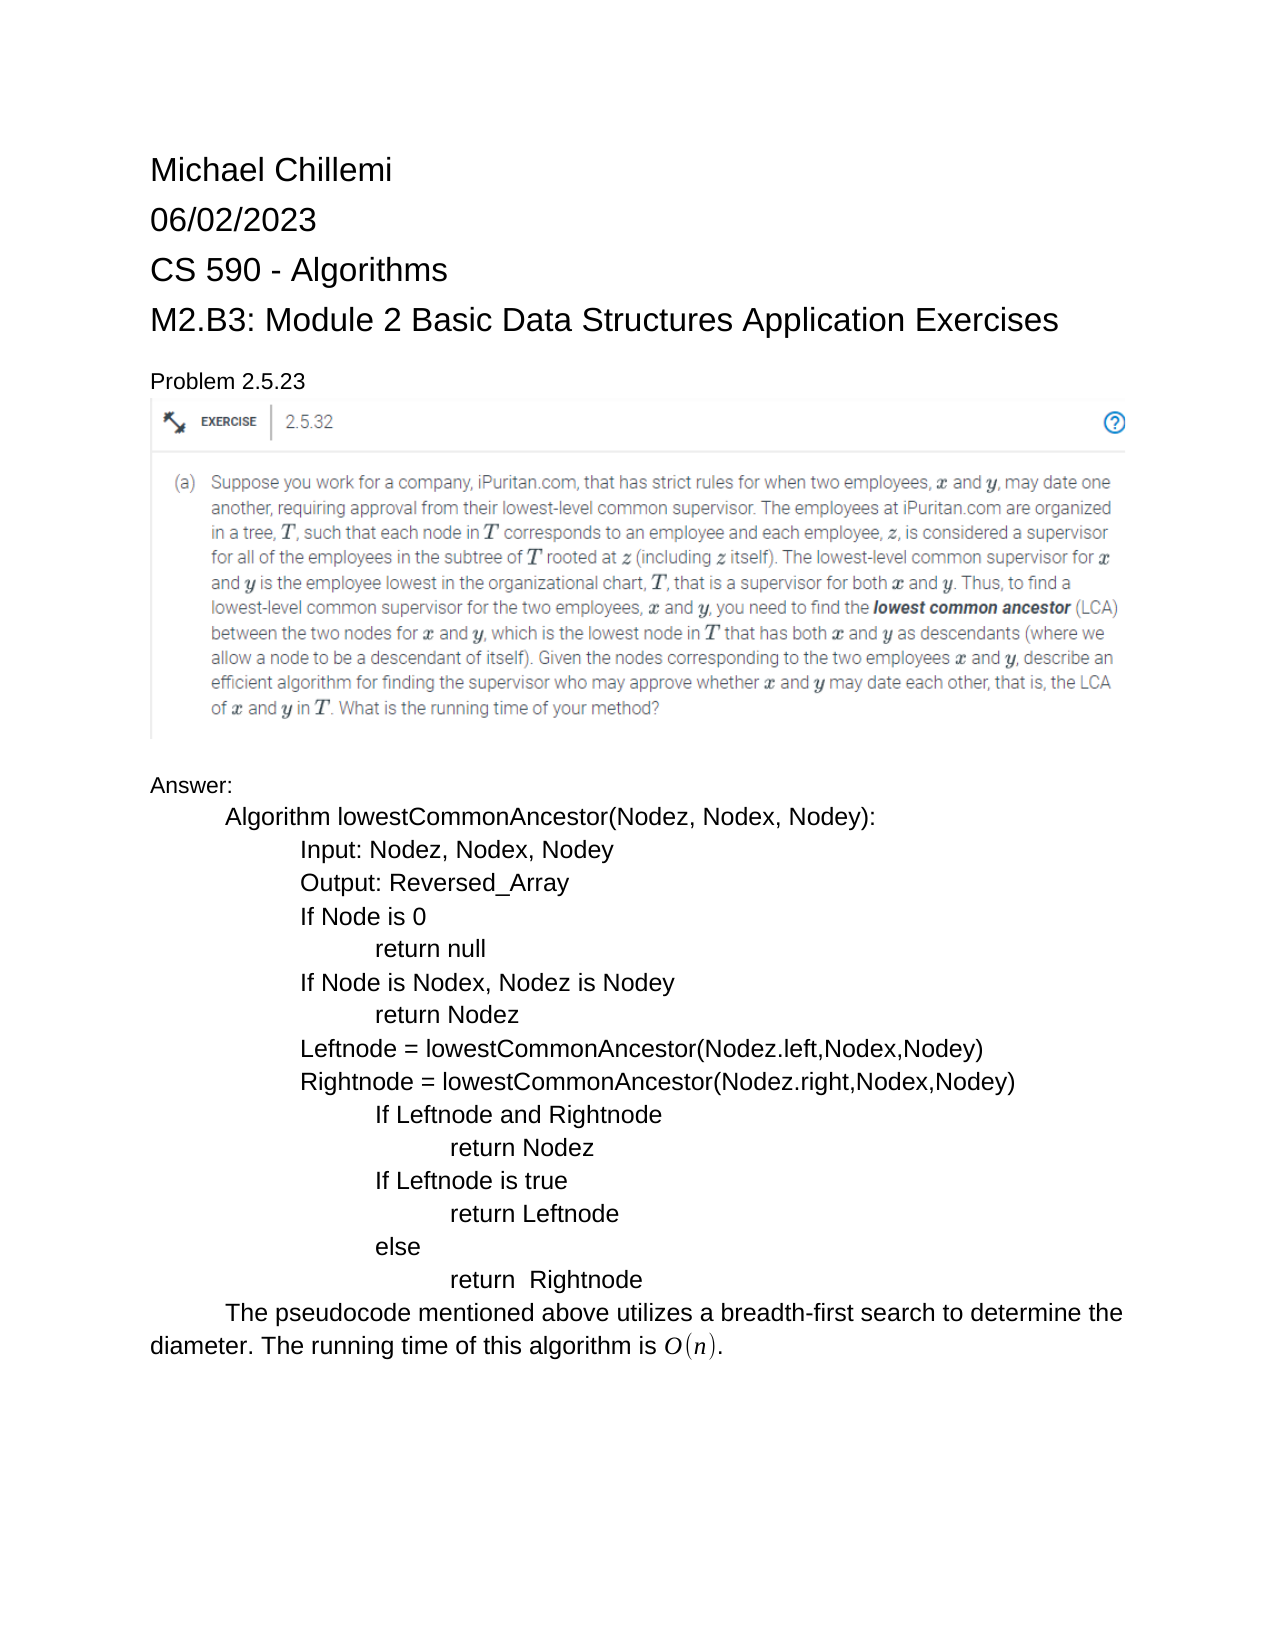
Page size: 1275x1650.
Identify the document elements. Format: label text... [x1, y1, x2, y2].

text Rightnode = lowestCommonAncestor(Nodez.right,Nodex,Nodey) [150, 1067, 1125, 1095]
text Output: Reversed_Array [150, 868, 1125, 897]
text If Node is Nodex, Nodez is Nodey [150, 967, 1125, 996]
text Algorithm lowestCommonAncestor(Nodez, Nodex, Nodey): [150, 802, 1125, 831]
subtitle CS 590 - Algorithms [150, 250, 1125, 288]
text return Leftnode [150, 1199, 1125, 1227]
text Answer: [150, 772, 1125, 798]
picture [150, 398, 1125, 739]
text The pseudocode mentioned above utilizes a breadth-first search to determine the diameter. The running time of this algorithm is . [150, 1298, 1125, 1361]
subtitle M2.B3: Module 2 Basic Data Structures Application Exercises [150, 300, 1125, 338]
subtitle Michael Chillemi [150, 150, 1125, 188]
text If Leftnode is true [150, 1166, 1125, 1194]
text return Nodez [150, 1133, 1125, 1161]
text If Leftnode and Rightnode [150, 1099, 1125, 1128]
text return null [150, 934, 1125, 963]
text else [300, 1232, 1125, 1260]
text return Rightnode [375, 1265, 1125, 1293]
text Leftnode = lowestCommonAncestor(Nodez.left,Nodex,Nodey) [150, 1033, 1125, 1062]
text return Nodez [150, 1001, 1125, 1029]
subtitle 06/02/2023 [150, 200, 1125, 238]
text Input: Nodez, Nodex, Nodey [150, 835, 1125, 864]
text Problem 2.5.23 [150, 368, 1125, 395]
text If Node is 0 [150, 901, 1125, 930]
